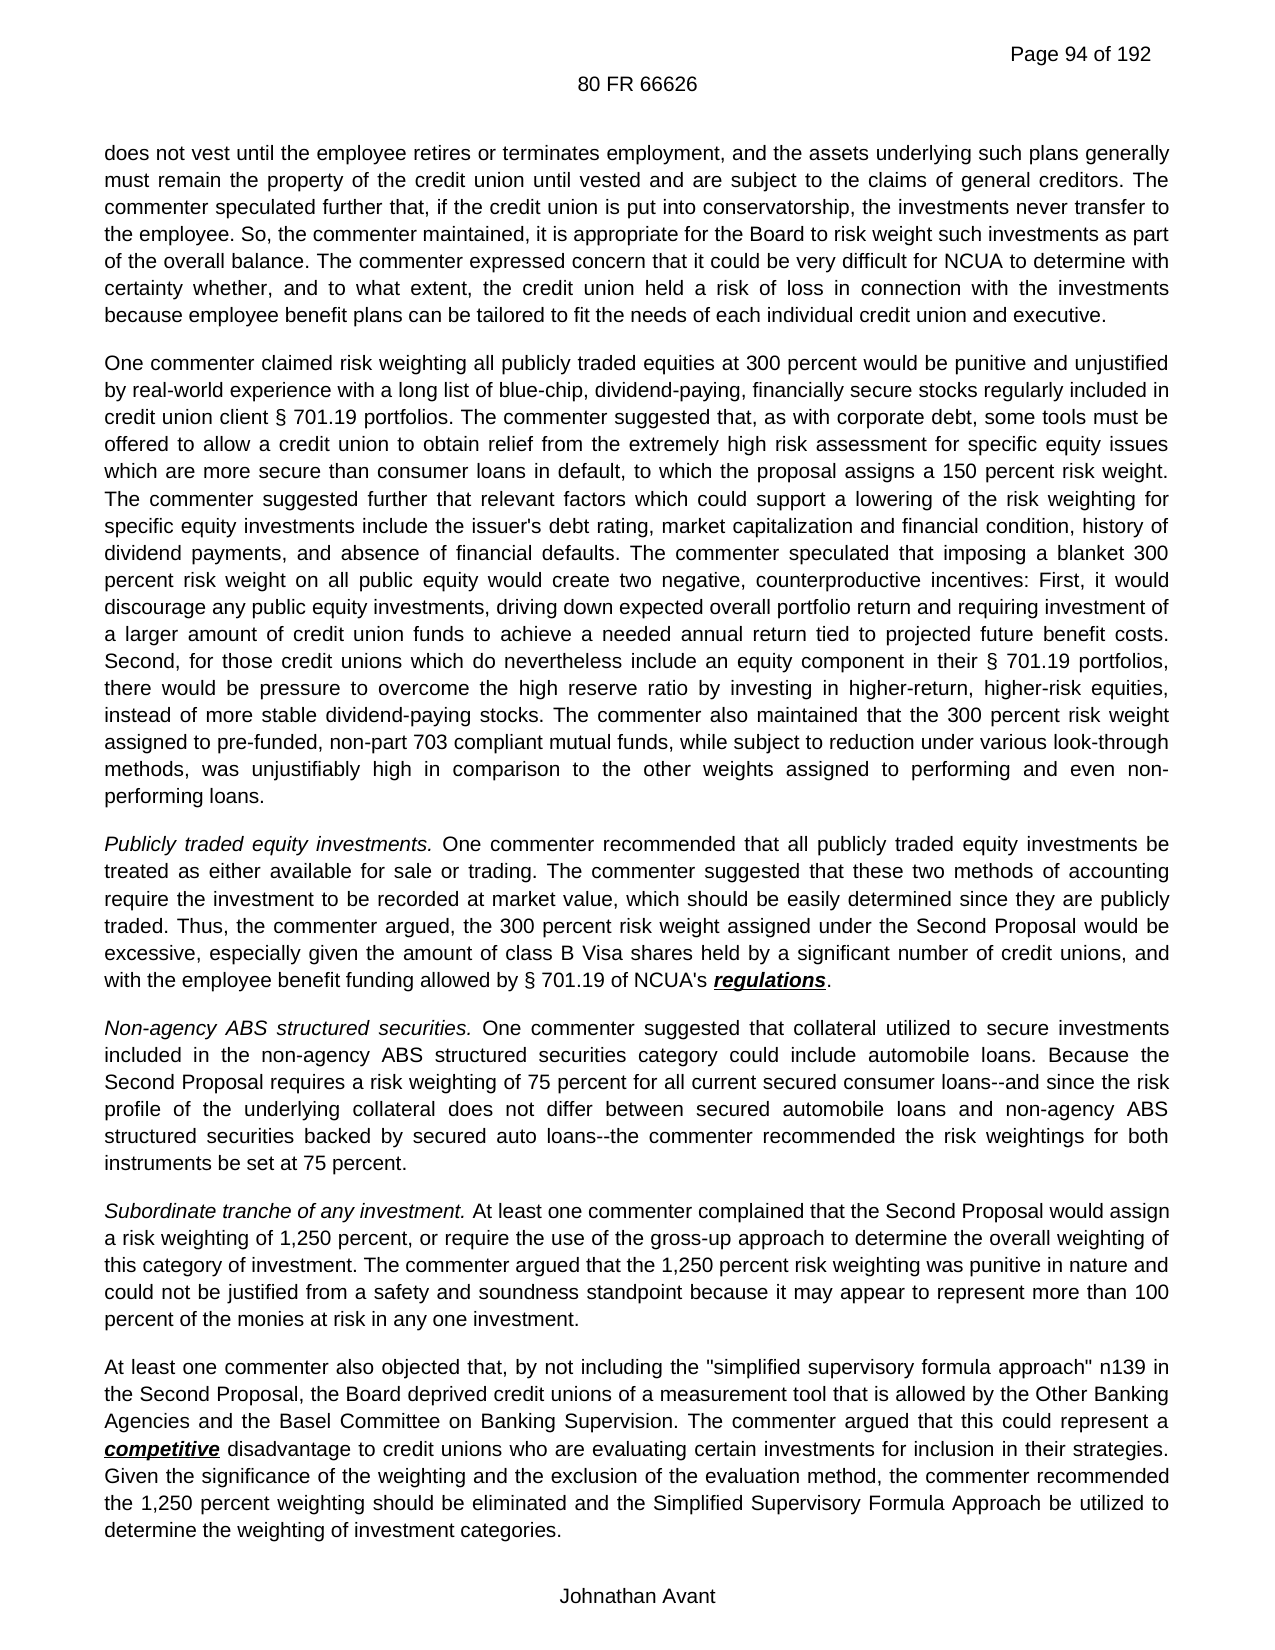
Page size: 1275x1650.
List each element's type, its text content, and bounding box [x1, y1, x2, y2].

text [104, 137, 1171, 327]
text Subordinate tranche of any investment. At least one commenter complained that the Second Proposal would assign a risk weighting of 1,250 percent, or require the use of the gross-up approach to determine the overall weighting of this category of investment. The commenter argued that the 1,250 percent risk weighting was punitive in nature and could not be justified from a safety and soundness standpoint because it may appear to represent more than 100 percent of the monies at risk in any one investment. [104, 1196, 1171, 1331]
text Non-agency ABS structured securities. One commenter suggested that collateral utilized to secure investments included in the non-agency ABS structured securities category could include automobile loans. Because the Second Proposal requires a risk weighting of 75 percent for all current secured consumer loans--and since the risk profile of the underlying collateral does not differ between secured automobile loans and non-agency ABS structured securities backed by secured auto loans--the commenter recommended the risk weightings for both instruments be set at 75 percent. [104, 1012, 1171, 1175]
text One commenter claimed risk weighting all publicly traded equities at 300 percent would be punitive and unjustified by real-world experience with a long list of blue-chip, dividend-paying, financially secure stocks regularly included in credit union client § 701.19 portfolios. The commenter suggested that, as with corporate debt, some tools must be offered to allow a credit union to obtain relief from the extremely high risk assessment for specific equity issues which are more secure than consumer loans in default, to which the proposal assigns a 150 percent risk weight. The commenter suggested further that relevant factors which could support a lowering of the risk weighting for specific equity investments include the issuer's debt rating, market capitalization and financial condition, history of dividend payments, and absence of financial defaults. The commenter speculated that imposing a blanket 300 percent risk weight on all public equity would create two negative, counterproductive incentives: First, it would discourage any public equity investments, driving down expected overall portfolio return and requiring investment of a larger amount of credit union funds to achieve a needed annual return tied to projected future benefit costs. Second, for those credit unions which do nevertheless include an equity component in their § 701.19 portfolios, there would be pressure to overcome the high reserve ratio by investing in higher-return, higher-risk equities, instead of more stable dividend-paying stocks. The commenter also maintained that the 300 percent risk weight assigned to pre-funded, non-part 703 compliant mutual funds, while subject to reduction under various look-through methods, was unjustifiably high in comparison to the other weights assigned to performing and even non-performing loans. [104, 348, 1171, 808]
text At least one commenter also objected that, by not including the "simplified supervisory formula approach" n139 in the Second Proposal, the Board deprived credit unions of a measurement tool that is allowed by the Other Banking Agencies and the Basel Committee on Banking Supervision. The commenter argued that this could represent a competitive disadvantage to credit unions who are evaluating certain investments for inclusion in their strategies. Given the significance of the weighting and the exclusion of the evaluation method, the commenter recommended the 1,250 percent weighting should be eliminated and the Simplified Supervisory Formula Approach be utilized to determine the weighting of investment categories. [104, 1352, 1171, 1542]
text Publicly traded equity investments. One commenter recommended that all publicly traded equity investments be treated as either available for sale or trading. The commenter suggested that these two methods of accounting require the investment to be recorded at market value, which should be easily determined since they are publicly traded. Thus, the commenter argued, the 300 percent risk weight assigned under the Second Proposal would be excessive, especially given the amount of class B Visa shares held by a significant number of credit unions, and with the employee benefit funding allowed by § 701.19 of NCUA's regulations. [104, 829, 1171, 992]
